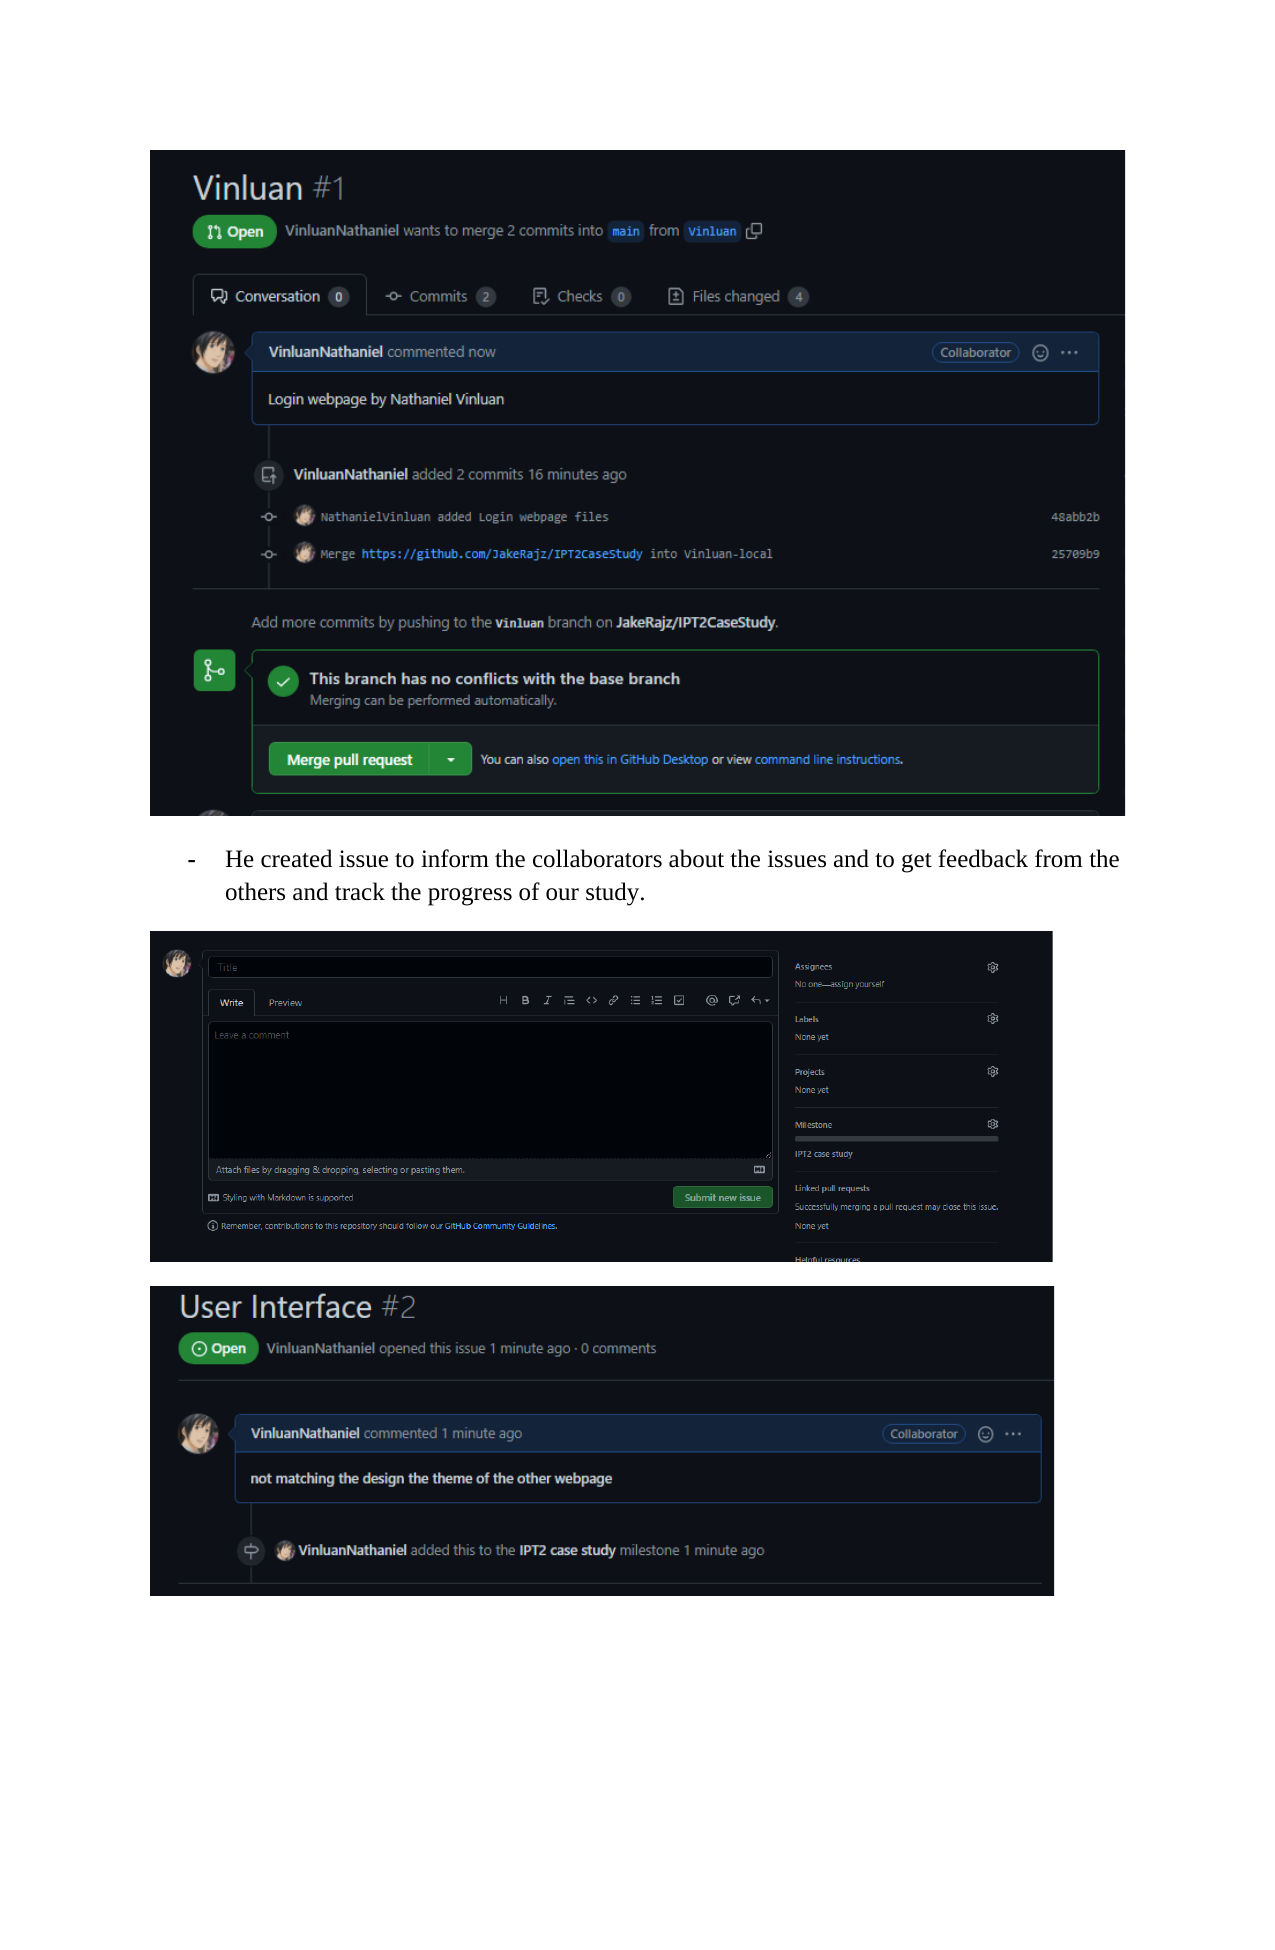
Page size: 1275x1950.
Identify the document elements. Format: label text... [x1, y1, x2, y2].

list He created issue to inform the collaborators about the issues and to get feedback from the others and track the progress of our study. [187, 844, 1125, 906]
picture [150, 1286, 1055, 1596]
picture [150, 931, 1053, 1262]
picture [150, 150, 1125, 816]
